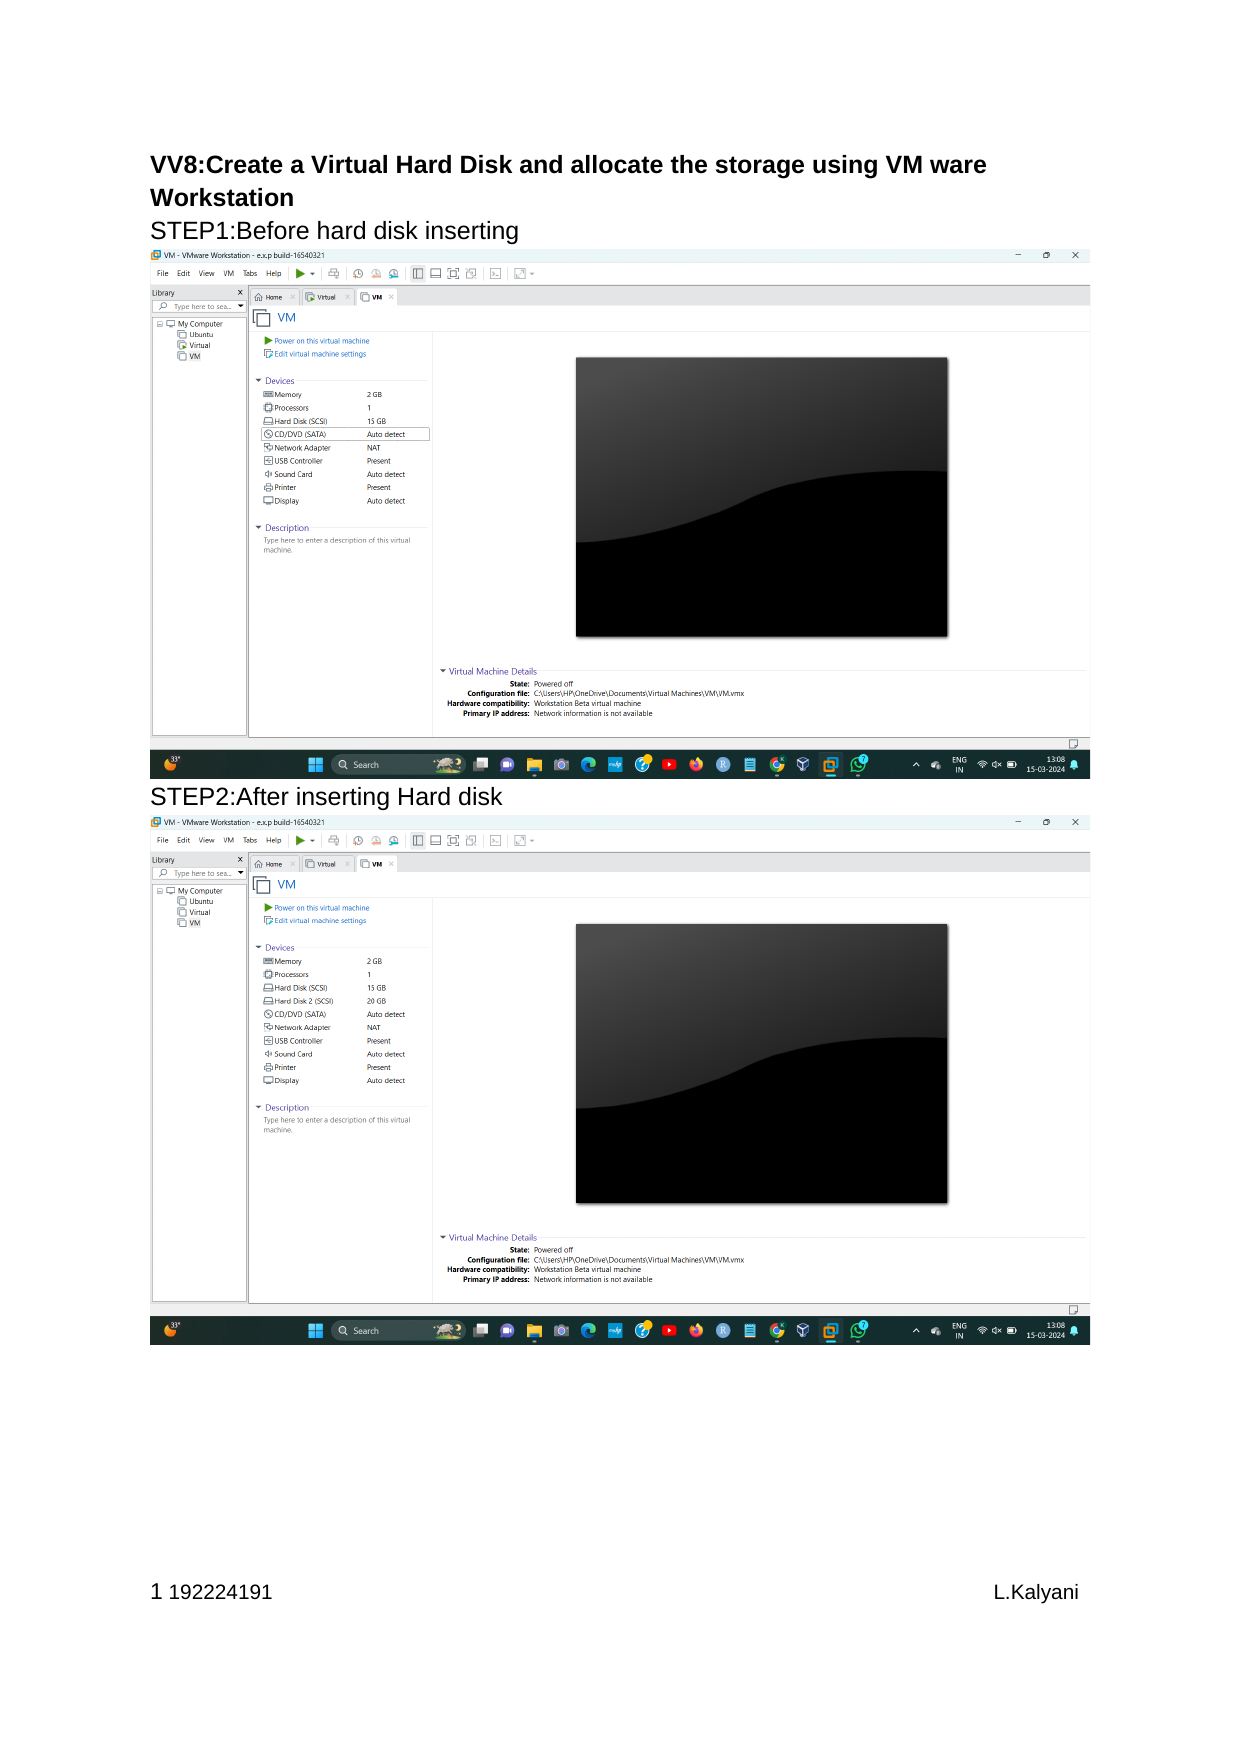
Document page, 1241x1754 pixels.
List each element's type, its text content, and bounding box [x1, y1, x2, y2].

text VV8:Create a Virtual Hard Disk and allocate the storage using VM ware Workstation [150, 150, 1090, 212]
picture [150, 815, 1091, 1345]
text STEP2:After inserting Hard disk [150, 782, 1090, 811]
picture [150, 249, 1091, 779]
text STEP1:Before hard disk inserting [150, 216, 1090, 245]
